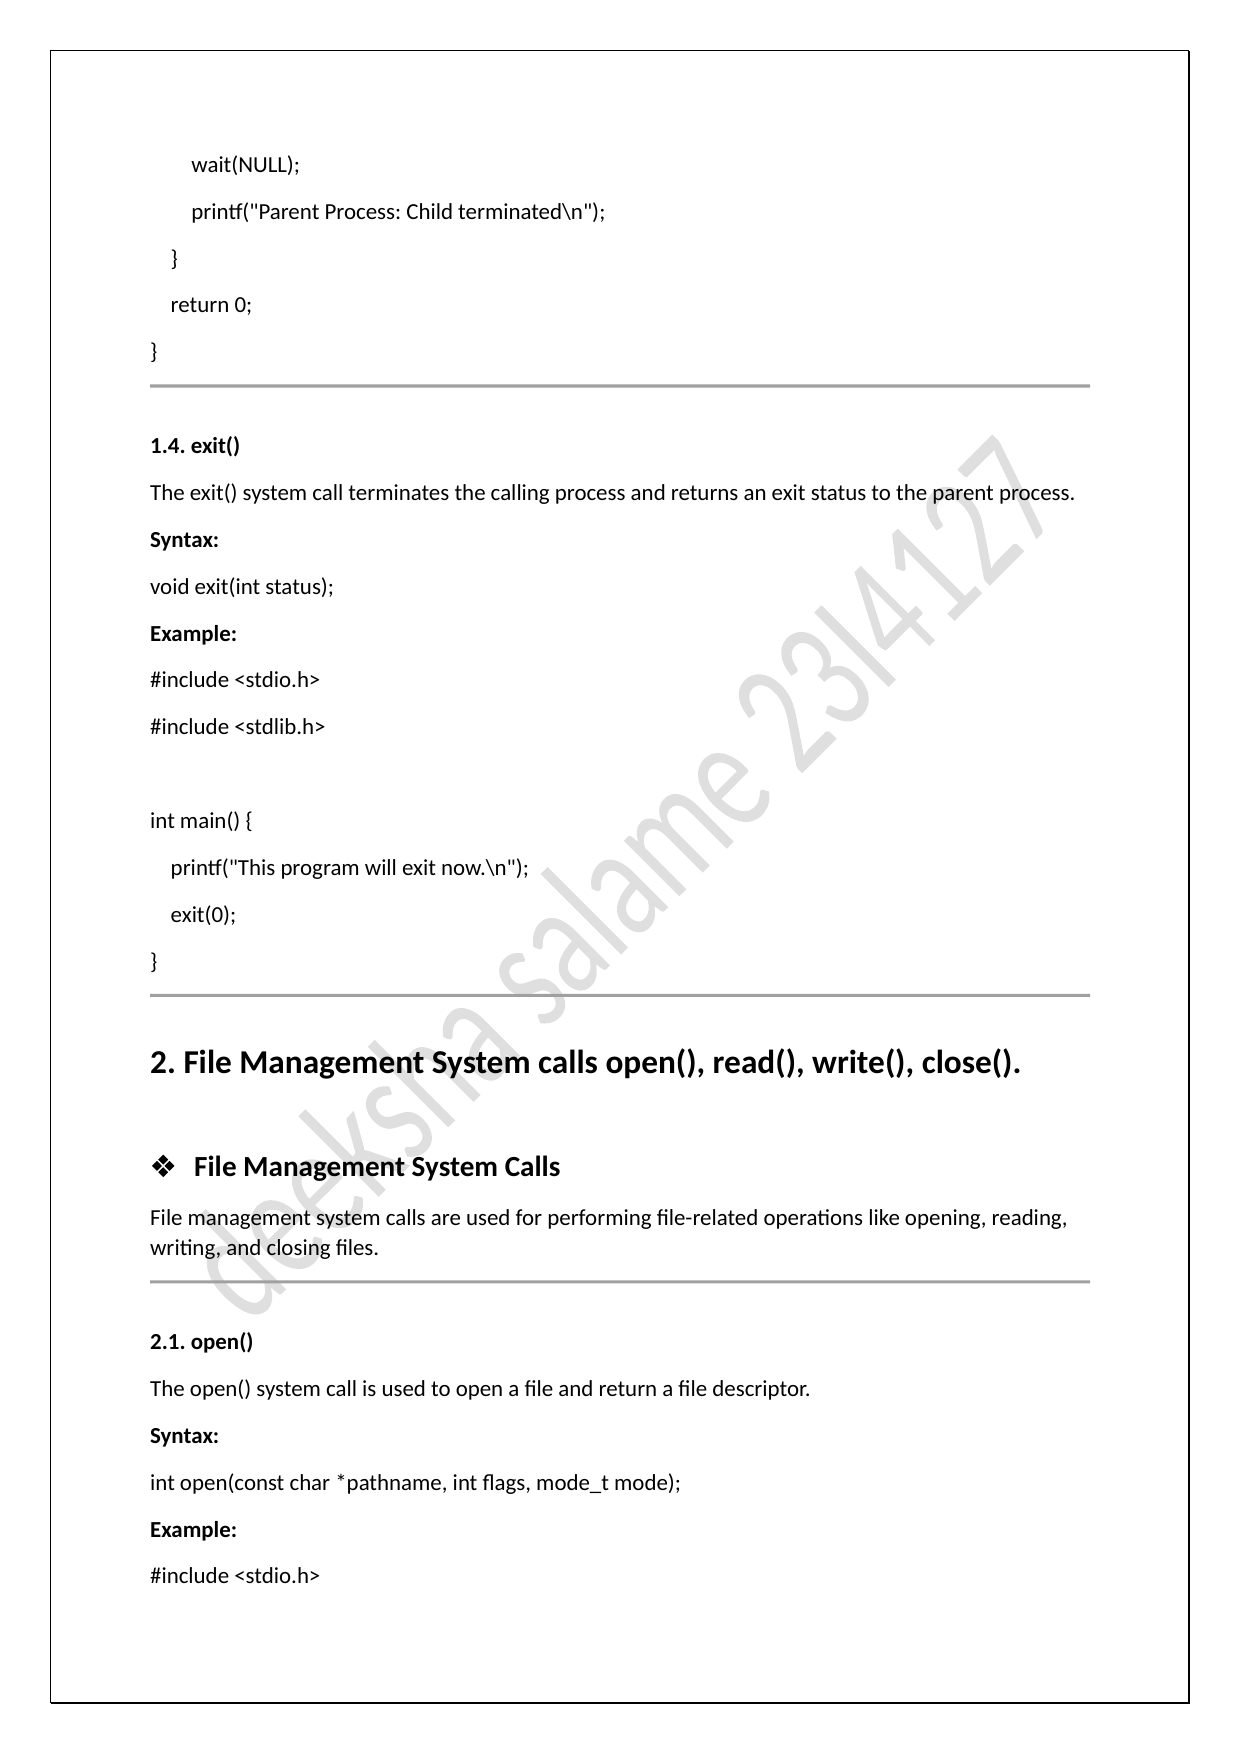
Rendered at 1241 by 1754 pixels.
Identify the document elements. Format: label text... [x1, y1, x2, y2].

text int open(const char *pathname, int flags, mode_t mode); [150, 1468, 1089, 1496]
text 2.1. open() [150, 1327, 1089, 1355]
text return 0; [150, 291, 1089, 319]
text int main() { [150, 806, 1089, 834]
text printf("Parent Process: Child terminated\n"); [150, 197, 1089, 225]
text #include <stdio.h> [150, 1562, 1089, 1589]
text Example: [150, 619, 1089, 647]
text wait(NULL); [150, 150, 1089, 178]
text #include <stdio.h> [150, 666, 1089, 694]
text printf("This program will exit now.\n"); [150, 853, 1089, 881]
text 2. File Management System calls open(), read(), write(), close(). [150, 1041, 1089, 1081]
text } [150, 337, 1089, 366]
text } [150, 947, 1089, 975]
text #include <stdlib.h> [150, 712, 1089, 741]
list File Management System Calls [150, 1148, 1089, 1184]
text void exit(int status); [150, 572, 1089, 600]
text Syntax: [150, 525, 1089, 553]
text The exit() system call terminates the calling process and returns an exit status to the parent process. [150, 478, 1089, 506]
text The open() system call is used to open a file and return a file descriptor. [150, 1374, 1089, 1402]
text Syntax: [150, 1421, 1089, 1449]
text File management system calls are used for performing file-related operations like opening, reading, writing, and closing files. [150, 1203, 1089, 1261]
text Example: [150, 1515, 1089, 1543]
text exit(0); [150, 900, 1089, 928]
text 1.4. exit() [150, 431, 1089, 459]
text } [150, 244, 1089, 272]
